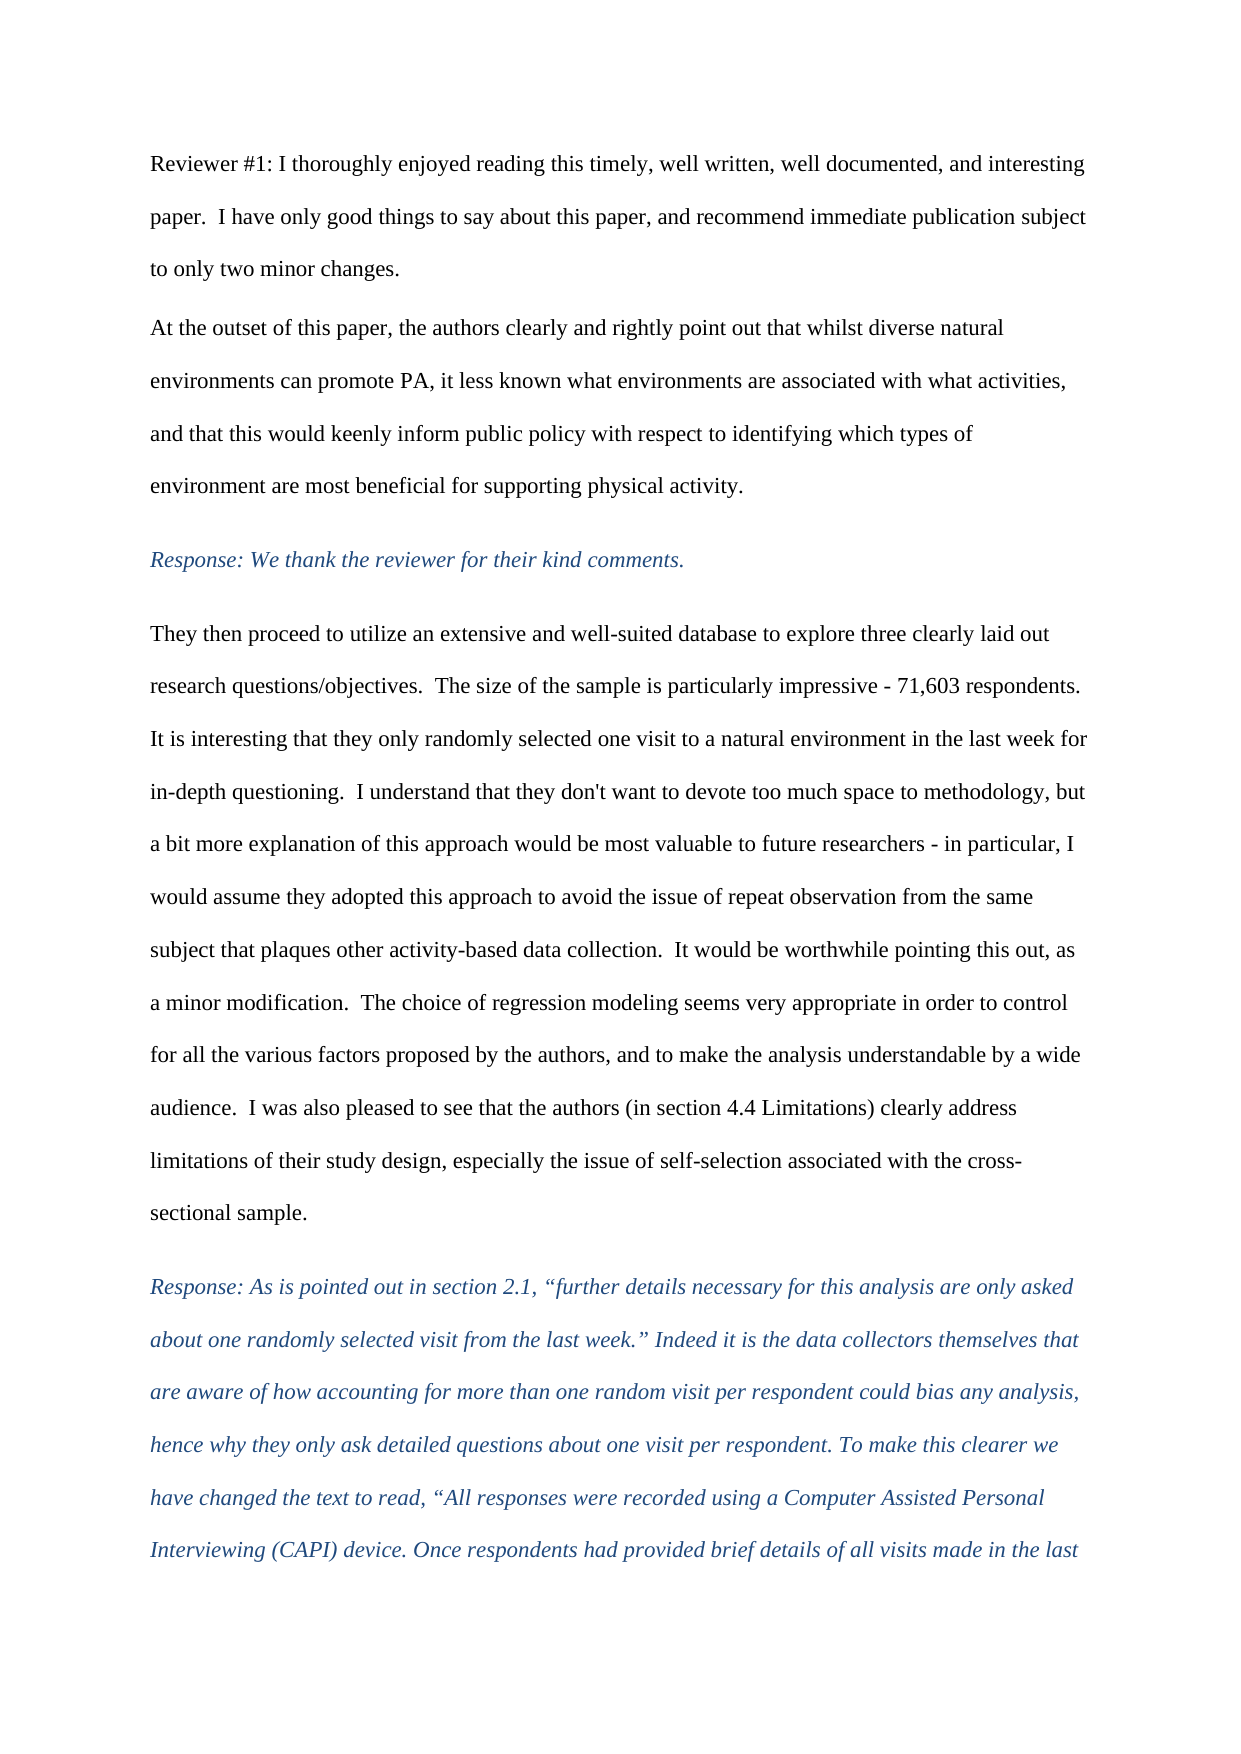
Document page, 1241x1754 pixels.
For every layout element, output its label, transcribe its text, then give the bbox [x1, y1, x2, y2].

text They then proceed to utilize an extensive and well-suited database to explore three clearly laid out research questions/objectives. The size of the sample is particularly impressive - 71,603 respondents. It is interesting that they only randomly selected one visit to a natural environment in the last week for in-depth questioning. I understand that they don't want to devote too much space to methodology, but a bit more explanation of this approach would be most valuable to future researchers - in particular, I would assume they adopted this approach to avoid the issue of repeat observation from the same subject that plaques other activity-based data collection. It would be worthwhile pointing this out, as a minor modification. The choice of regression modeling seems very appropriate in order to control for all the various factors proposed by the authors, and to make the analysis understandable by a wide audience. I was also pleased to see that the authors (in section 4.4 Limitations) clearly address limitations of their study design, especially the issue of self-selection associated with the cross-sectional sample. [150, 619, 1090, 1226]
text At the outset of this paper, the authors clearly and rightly point out that whilst diverse natural environments can promote PA, it less known what environments are associated with what activities, and that this would keenly inform public policy with respect to identifying which types of environment are most beneficial for supporting physical activity. [150, 314, 1090, 499]
text Reviewer #1: I thoroughly enjoyed reading this timely, well written, well documented, and interesting paper. I have only good things to say about this paper, and recommend immediate publication subject to only two minor changes. [150, 150, 1090, 282]
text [150, 1273, 1090, 1563]
text Response: We thank the reviewer for their kind comments. [150, 546, 1090, 572]
